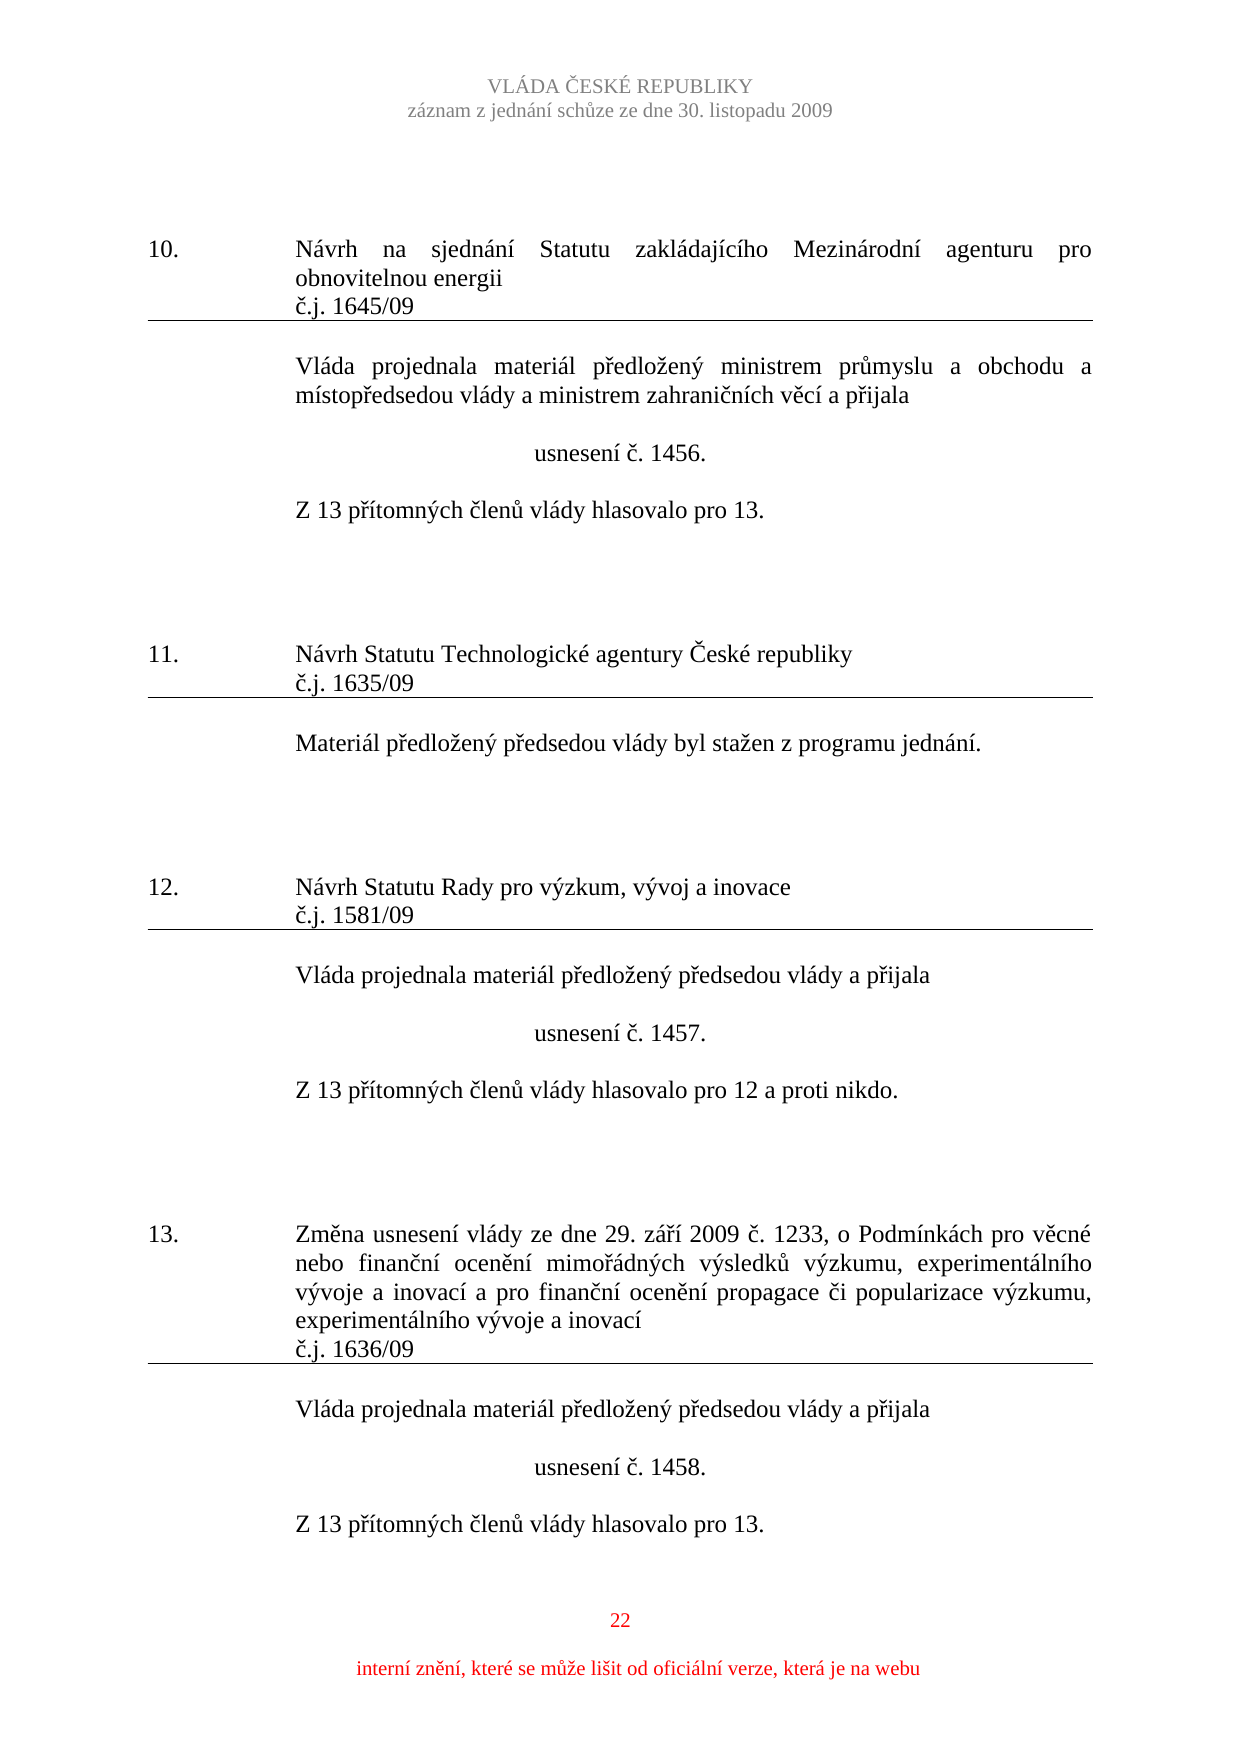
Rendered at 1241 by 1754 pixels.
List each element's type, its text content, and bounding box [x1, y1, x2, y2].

text usnesení č. 1456. [148, 438, 1093, 466]
text č.j. 1636/09 [148, 1334, 1093, 1363]
text Vláda projednala materiál předložený předsedou vlády a přijala [148, 960, 1093, 989]
text 13. Změna usnesení vlády ze dne 29. září 2009 č. 1233, o Podmínkách pro věcné nebo finanční ocenění mimořádných výsledků výzkumu, experimentálního vývoje a inovací a pro finanční ocenění propagace či popularizace výzkumu, experimentálního vývoje a inovací [148, 1219, 1093, 1334]
text Z 13 přítomných členů vlády hlasovalo pro 13. [148, 1509, 1093, 1538]
text Z 13 přítomných členů vlády hlasovalo pro 13. [148, 495, 1093, 524]
text Vláda projednala materiál předložený ministrem průmyslu a obchodu a místopředsedou vlády a ministrem zahraničních věcí a přijala [148, 351, 1093, 409]
text usnesení č. 1457. [148, 1018, 1093, 1047]
text Z 13 přítomných členů vlády hlasovalo pro 12 a proti nikdo. [148, 1075, 1093, 1104]
text č.j. 1635/09 [148, 668, 1093, 696]
text 11. Návrh Statutu Technologické agentury České republiky [148, 639, 1093, 668]
text č.j. 1645/09 [148, 291, 1093, 320]
text Vláda projednala materiál předložený předsedou vlády a přijala [148, 1394, 1093, 1423]
text č.j. 1581/09 [148, 900, 1093, 929]
text Materiál předložený předsedou vlády byl stažen z programu jednání. [148, 728, 1093, 757]
text 10. Návrh na sjednání Statutu zakládajícího Mezinárodní agenturu pro obnovitelnou energii [148, 234, 1093, 291]
text usnesení č. 1458. [148, 1452, 1093, 1481]
text 12. Návrh Statutu Rady pro výzkum, vývoj a inovace [148, 872, 1093, 900]
